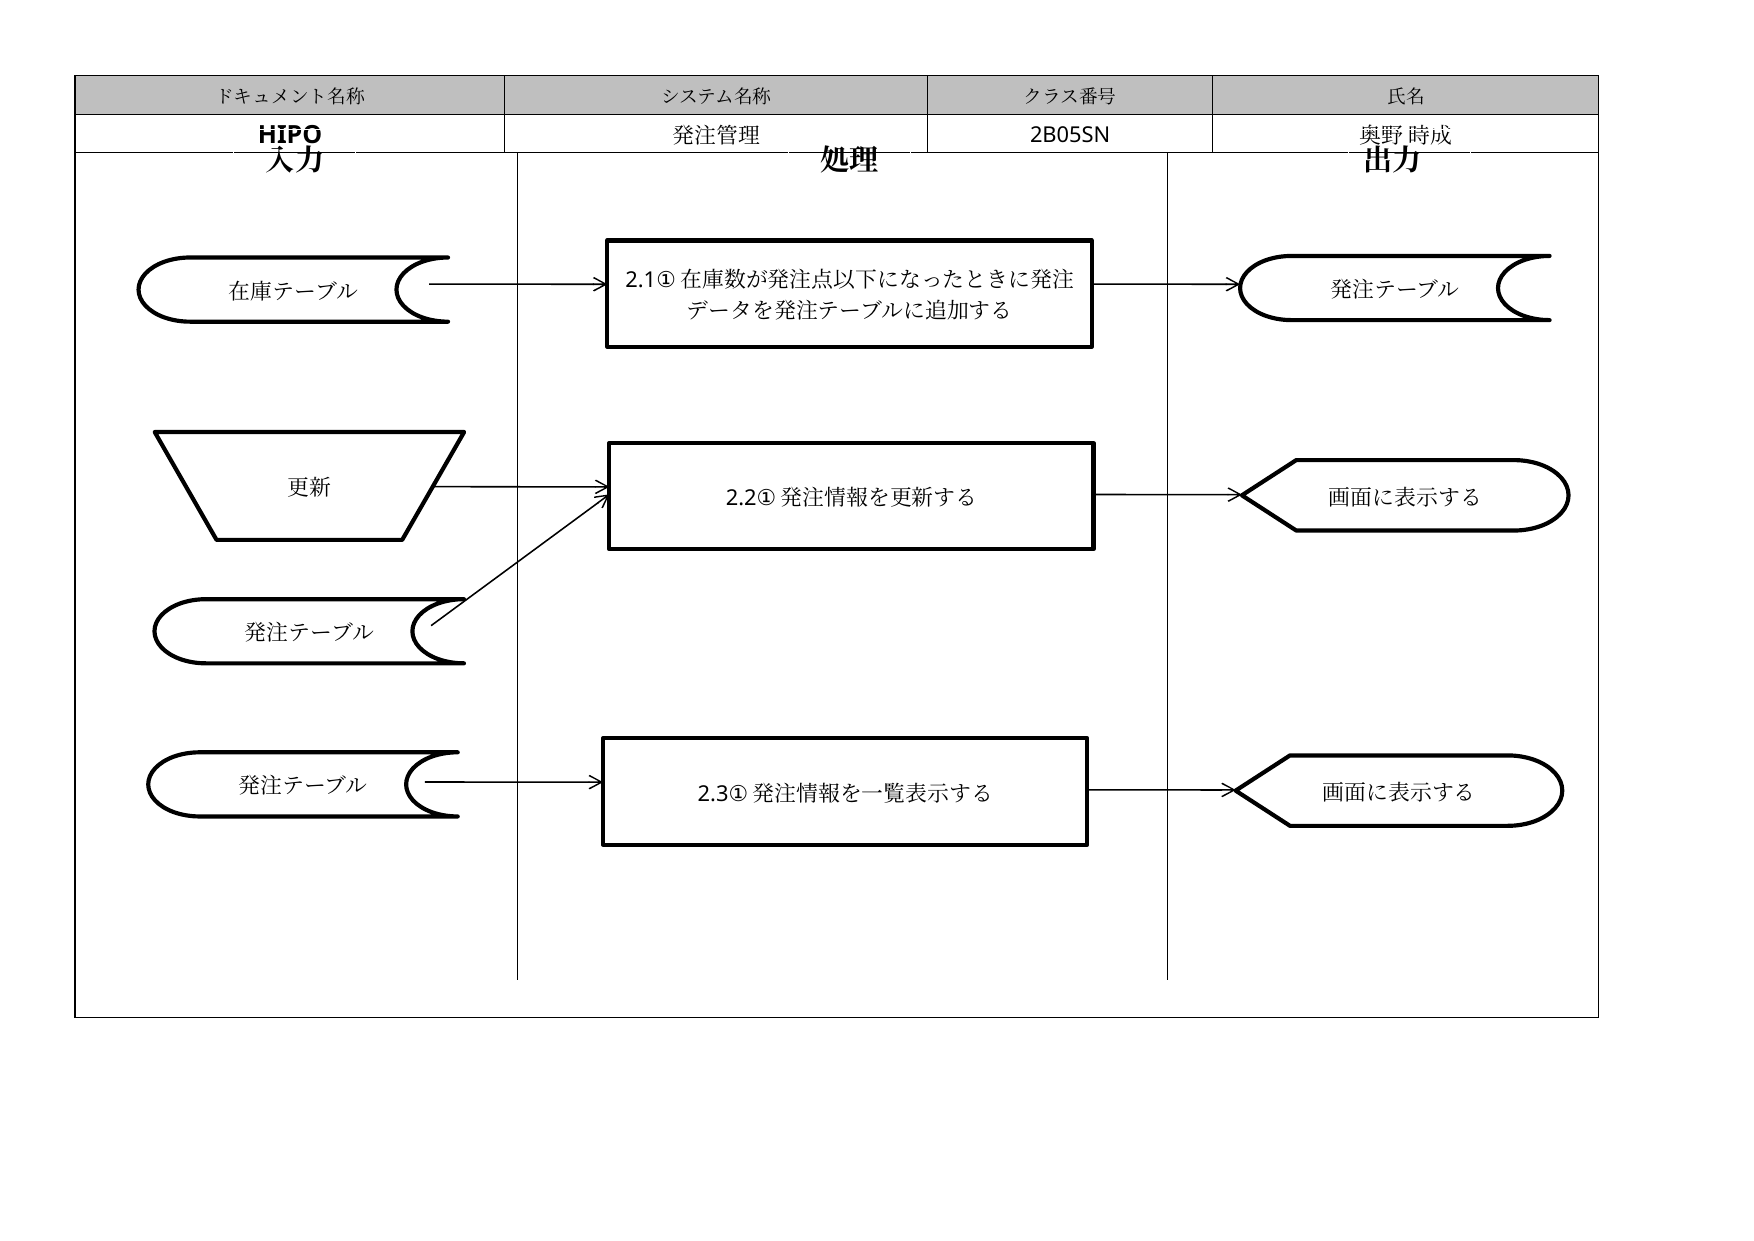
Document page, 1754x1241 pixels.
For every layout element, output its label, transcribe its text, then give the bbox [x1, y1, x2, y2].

table_cell 発注管理 [505, 115, 927, 152]
table_cell 奥野 時成 [1213, 115, 1598, 152]
table_header ドキュメント名称 [76, 76, 504, 114]
table_cell 2B05SN [928, 115, 1212, 152]
table_header クラス番号 [928, 76, 1212, 114]
table_cell [76, 153, 1598, 1017]
table_header 氏名 [1213, 76, 1598, 114]
table_cell HIPO [76, 115, 504, 152]
table_header システム名称 [505, 76, 927, 114]
